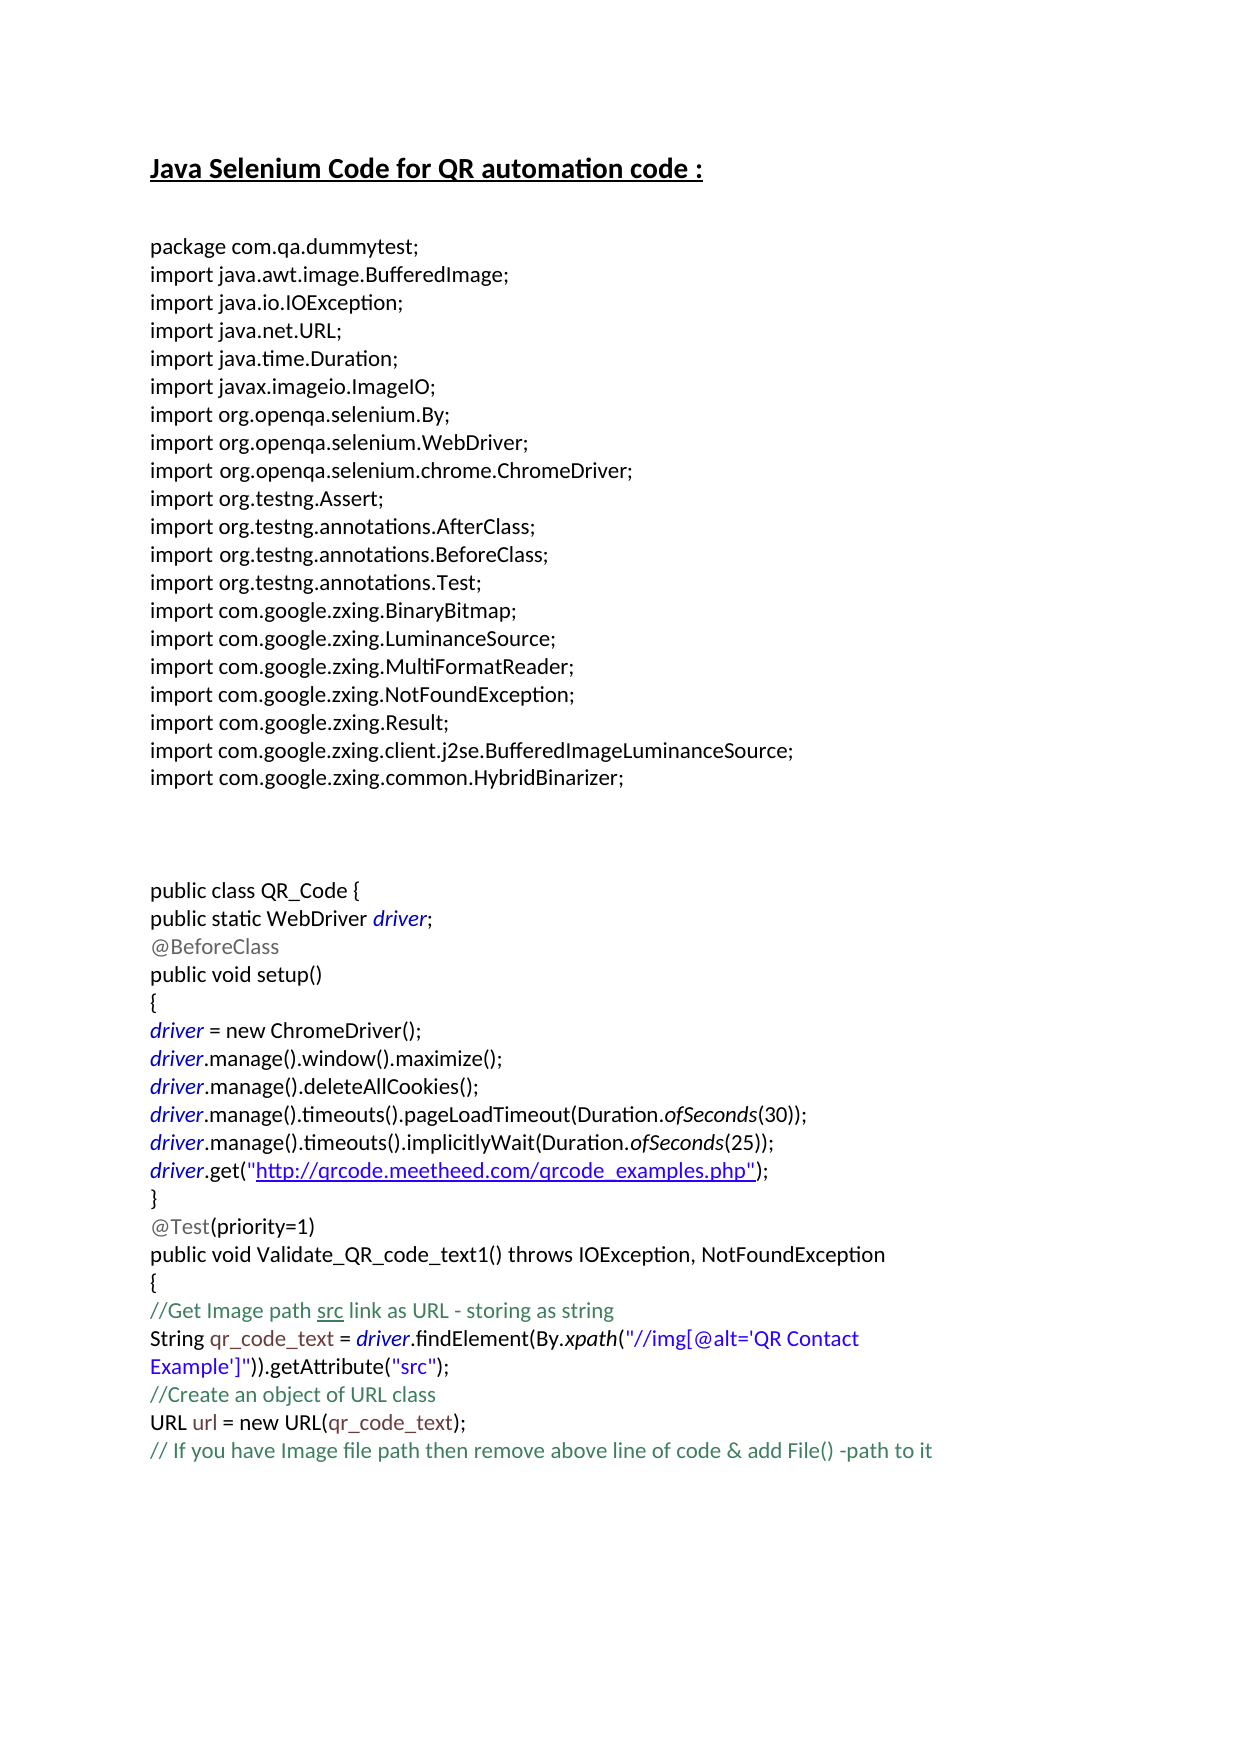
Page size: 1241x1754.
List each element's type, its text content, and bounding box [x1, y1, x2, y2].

text public void Validate_QR_code_text1() throws IOException, NotFoundException [150, 1240, 1105, 1268]
text driver.manage().timeouts().pageLoadTimeout(Duration.ofSeconds(30)); driver.manage().timeouts().implicitlyWait(Duration.ofSeconds(25)); driver.get("http://qrcode.meetheed.com/qrcode_examples.php"); [150, 1100, 1105, 1184]
text // If you have Image file path then remove above line of code & add File() -path to it [150, 1436, 1105, 1464]
text Java Selenium Code for QR automation code : [150, 150, 1105, 186]
text public void setup() [150, 960, 1105, 988]
text //Create an object of URL class URL url = new URL(qr_code_text); [150, 1380, 471, 1436]
text String qr_code_text = driver.findElement(By.xpath("//img[@alt='QR Contact Example']")).getAttribute("src"); [150, 1324, 861, 1380]
text driver = new ChromeDriver(); driver.manage().window().maximize(); driver.manage().deleteAllCookies(); [150, 1016, 512, 1100]
text package com.qa.dummytest; [150, 232, 1105, 260]
text } [150, 1184, 1105, 1212]
text public class QR_Code { [150, 876, 1105, 904]
text import java.awt.image.BufferedImage; import java.io.IOException; [150, 260, 512, 316]
text import com.google.zxing.BinaryBitmap; import com.google.zxing.LuminanceSource; import com.google.zxing.MultiFormatReader; import com.google.zxing.NotFoundException; import com.google.zxing.Result; [150, 596, 577, 736]
text //Get Image path src link as URL - storing as string [150, 1296, 1105, 1324]
text import org.openqa.selenium.WebDriver; [150, 428, 1105, 456]
text import org.testng.annotations.AfterClass; import org.testng.annotations.BeforeClass; import org.testng.annotations.Test; [150, 512, 577, 596]
text import javax.imageio.ImageIO; import org.openqa.selenium.By; [150, 372, 451, 428]
text import org.openqa.selenium.chrome.ChromeDriver; import org.testng.Assert; [150, 456, 694, 512]
text import java.net.URL; import java.time.Duration; [150, 316, 399, 372]
text public static WebDriver driver; @BeforeClass [150, 904, 435, 960]
text { [150, 1268, 1105, 1296]
text { [150, 988, 1105, 1016]
text import com.google.zxing.client.j2se.BufferedImageLuminanceSource; import com.google.zxing.common.HybridBinarizer; [150, 737, 797, 792]
text @Test(priority=1) [150, 1212, 1105, 1240]
